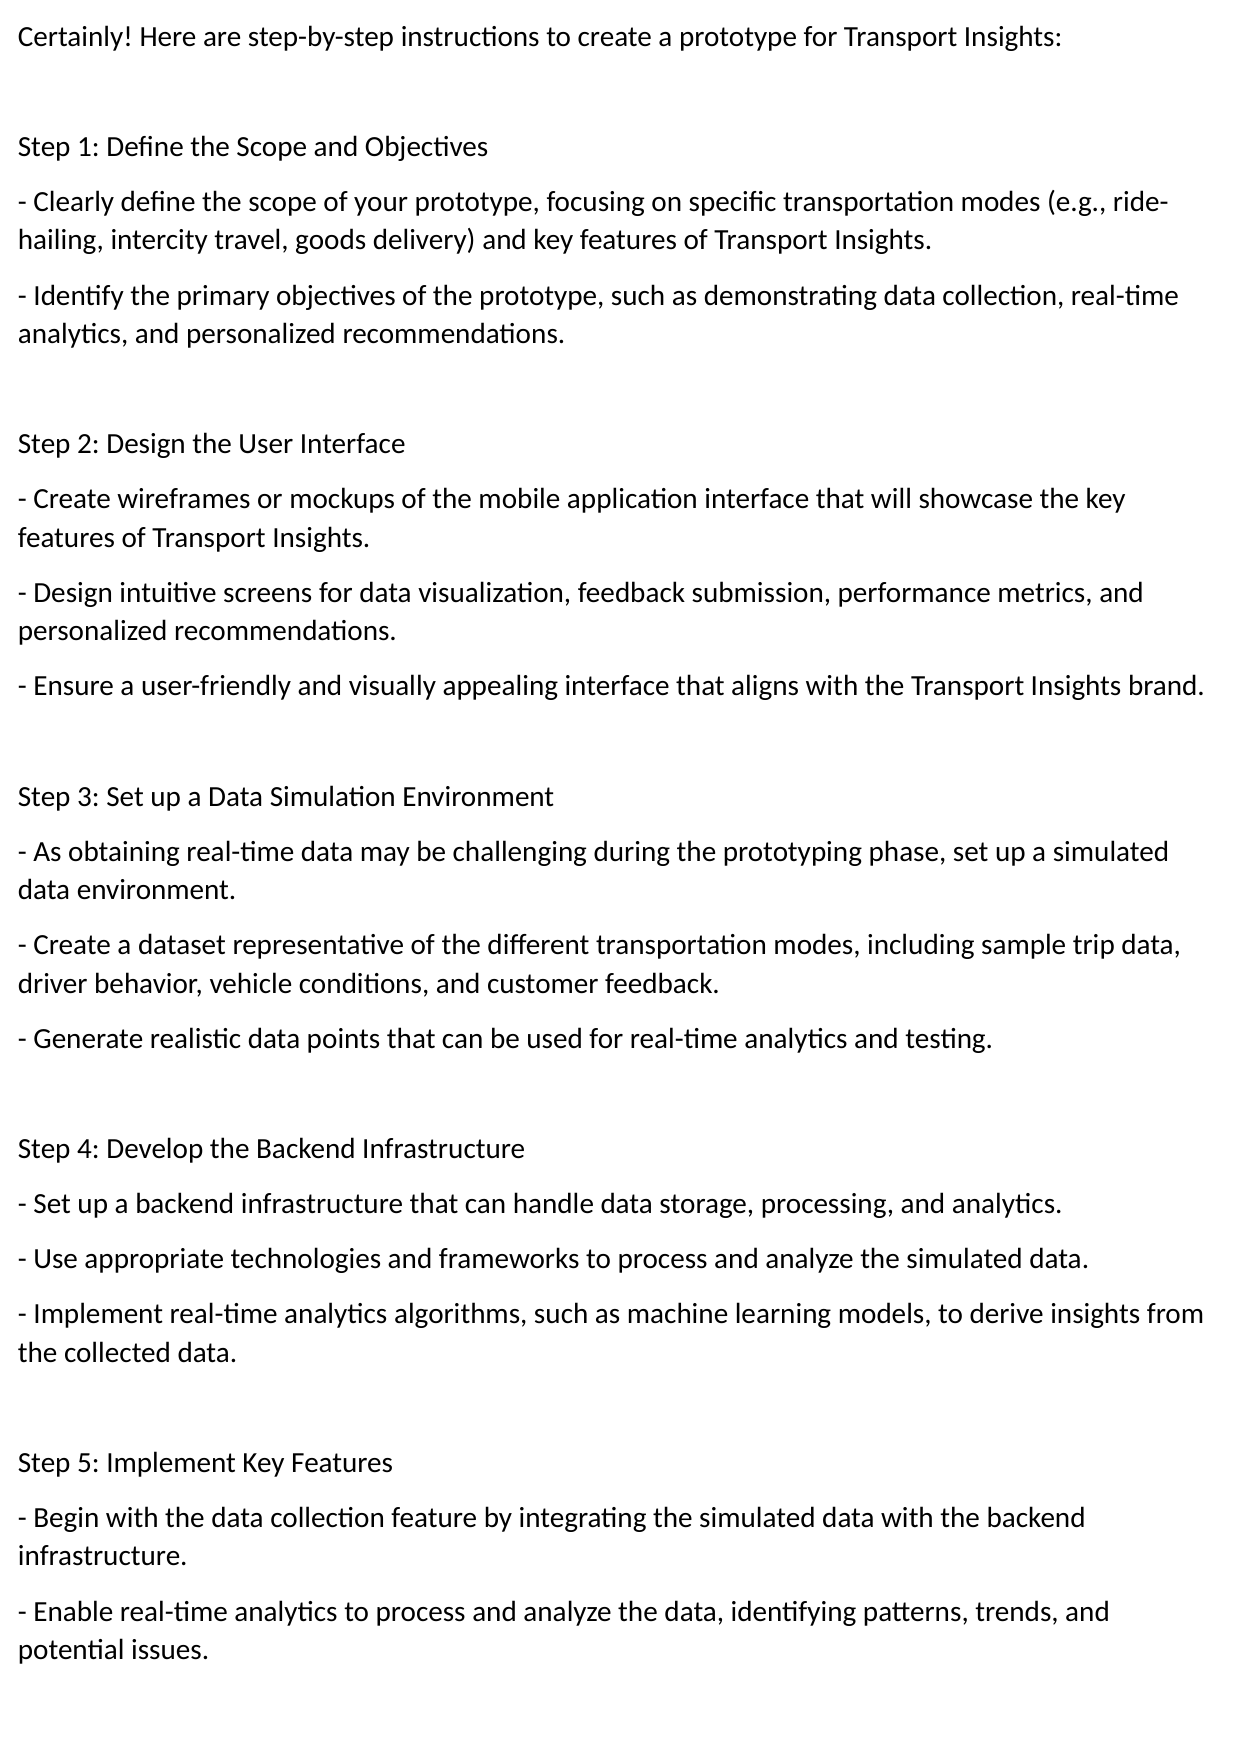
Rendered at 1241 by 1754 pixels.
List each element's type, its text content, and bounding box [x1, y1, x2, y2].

text Certainly! Here are step-by-step instructions to create a prototype for Transport Insights: [18, 18, 1222, 53]
text Step 4: Develop the Backend Infrastructure [18, 1130, 1222, 1166]
text Step 3: Set up a Data Simulation Environment [18, 778, 1222, 813]
text - Set up a backend infrastructure that can handle data storage, processing, and analytics. [18, 1185, 1222, 1221]
text - Create a dataset representative of the different transportation modes, including sample trip data, driver behavior, vehicle conditions, and customer feedback. [18, 926, 1222, 1000]
text - Enable real-time analytics to process and analyze the data, identifying patterns, trends, and potential issues. [18, 1593, 1222, 1667]
text Step 1: Define the Scope and Objectives [18, 128, 1222, 163]
text - Generate realistic data points that can be used for real-time analytics and testing. [18, 1020, 1222, 1055]
text - Clearly define the scope of your prototype, focusing on specific transportation modes (e.g., ride-hailing, intercity travel, goods delivery) and key features of Transport Insights. [18, 183, 1222, 257]
text - Create wireframes or mockups of the mobile application interface that will showcase the key features of Transport Insights. [18, 480, 1222, 554]
text Step 5: Implement Key Features [18, 1444, 1222, 1479]
text - Identify the primary objectives of the prototype, such as demonstrating data collection, real-time analytics, and personalized recommendations. [18, 277, 1222, 351]
text - Implement real-time analytics algorithms, such as machine learning models, to derive insights from the collected data. [18, 1295, 1222, 1369]
text - Begin with the data collection feature by integrating the simulated data with the backend infrastructure. [18, 1499, 1222, 1573]
text Step 2: Design the User Interface [18, 425, 1222, 461]
text - Use appropriate technologies and frameworks to process and analyze the simulated data. [18, 1240, 1222, 1276]
text - As obtaining real-time data may be challenging during the prototyping phase, set up a simulated data environment. [18, 833, 1222, 907]
text - Design intuitive screens for data visualization, feedback submission, performance metrics, and personalized recommendations. [18, 574, 1222, 648]
text - Ensure a user-friendly and visually appealing interface that aligns with the Transport Insights brand. [18, 667, 1222, 703]
